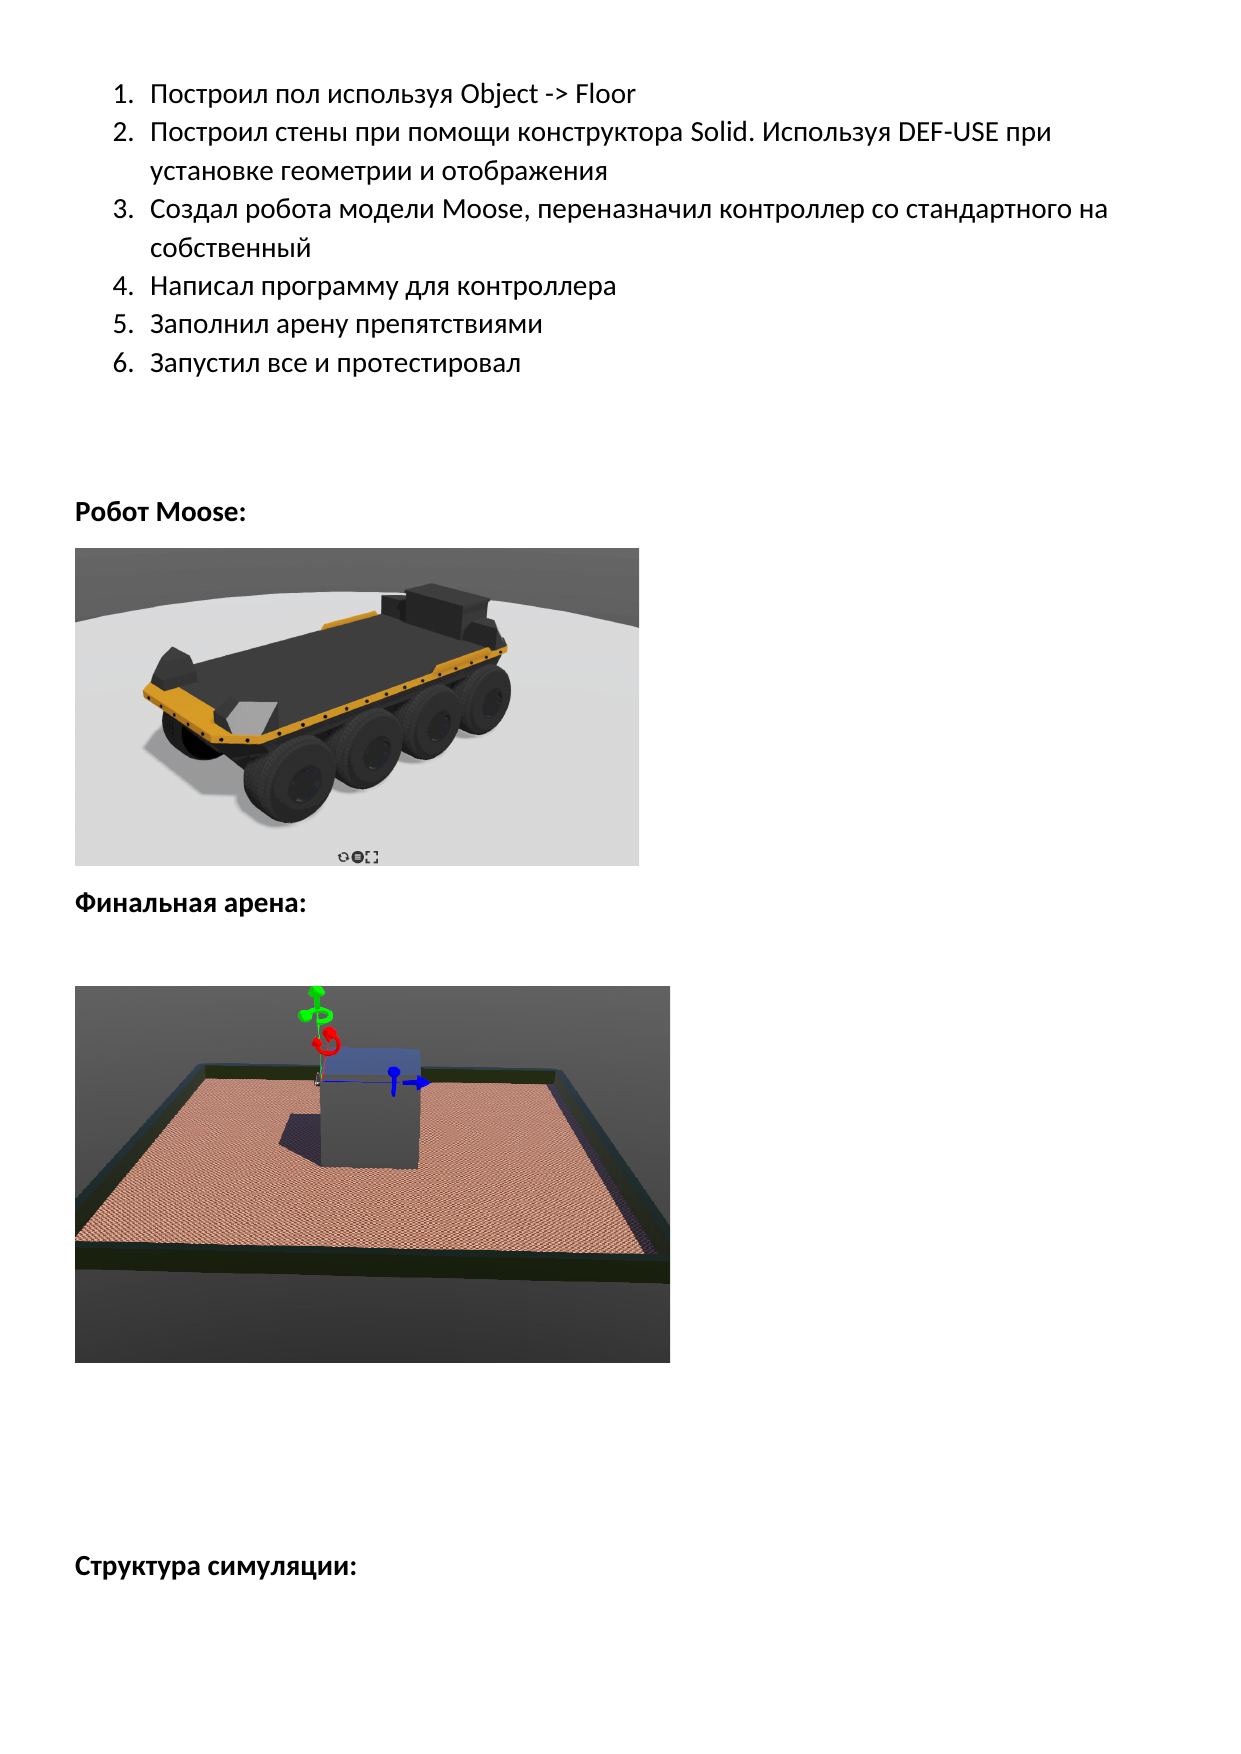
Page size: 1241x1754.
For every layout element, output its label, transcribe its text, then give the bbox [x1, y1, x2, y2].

picture [75, 548, 640, 866]
list Построил пол используя Object -> Floor [112, 75, 1165, 111]
list Написал программу для контроллера [112, 267, 1165, 303]
list Запустил все и протестировал [112, 344, 1165, 380]
picture [75, 986, 671, 1363]
list Построил стены при помощи конструктора Solid. Используя DEF-USE при установке геометрии и отображения [112, 113, 1165, 187]
list Создал робота модели Moose, переназначил контроллер со стандартного на собственный [112, 190, 1165, 264]
text Финальная арена: [75, 884, 1165, 920]
text Структура симуляции: [75, 1547, 1165, 1582]
list Заполнил арену препятствиями [112, 306, 1165, 341]
text Робот Moose: [75, 493, 1165, 528]
